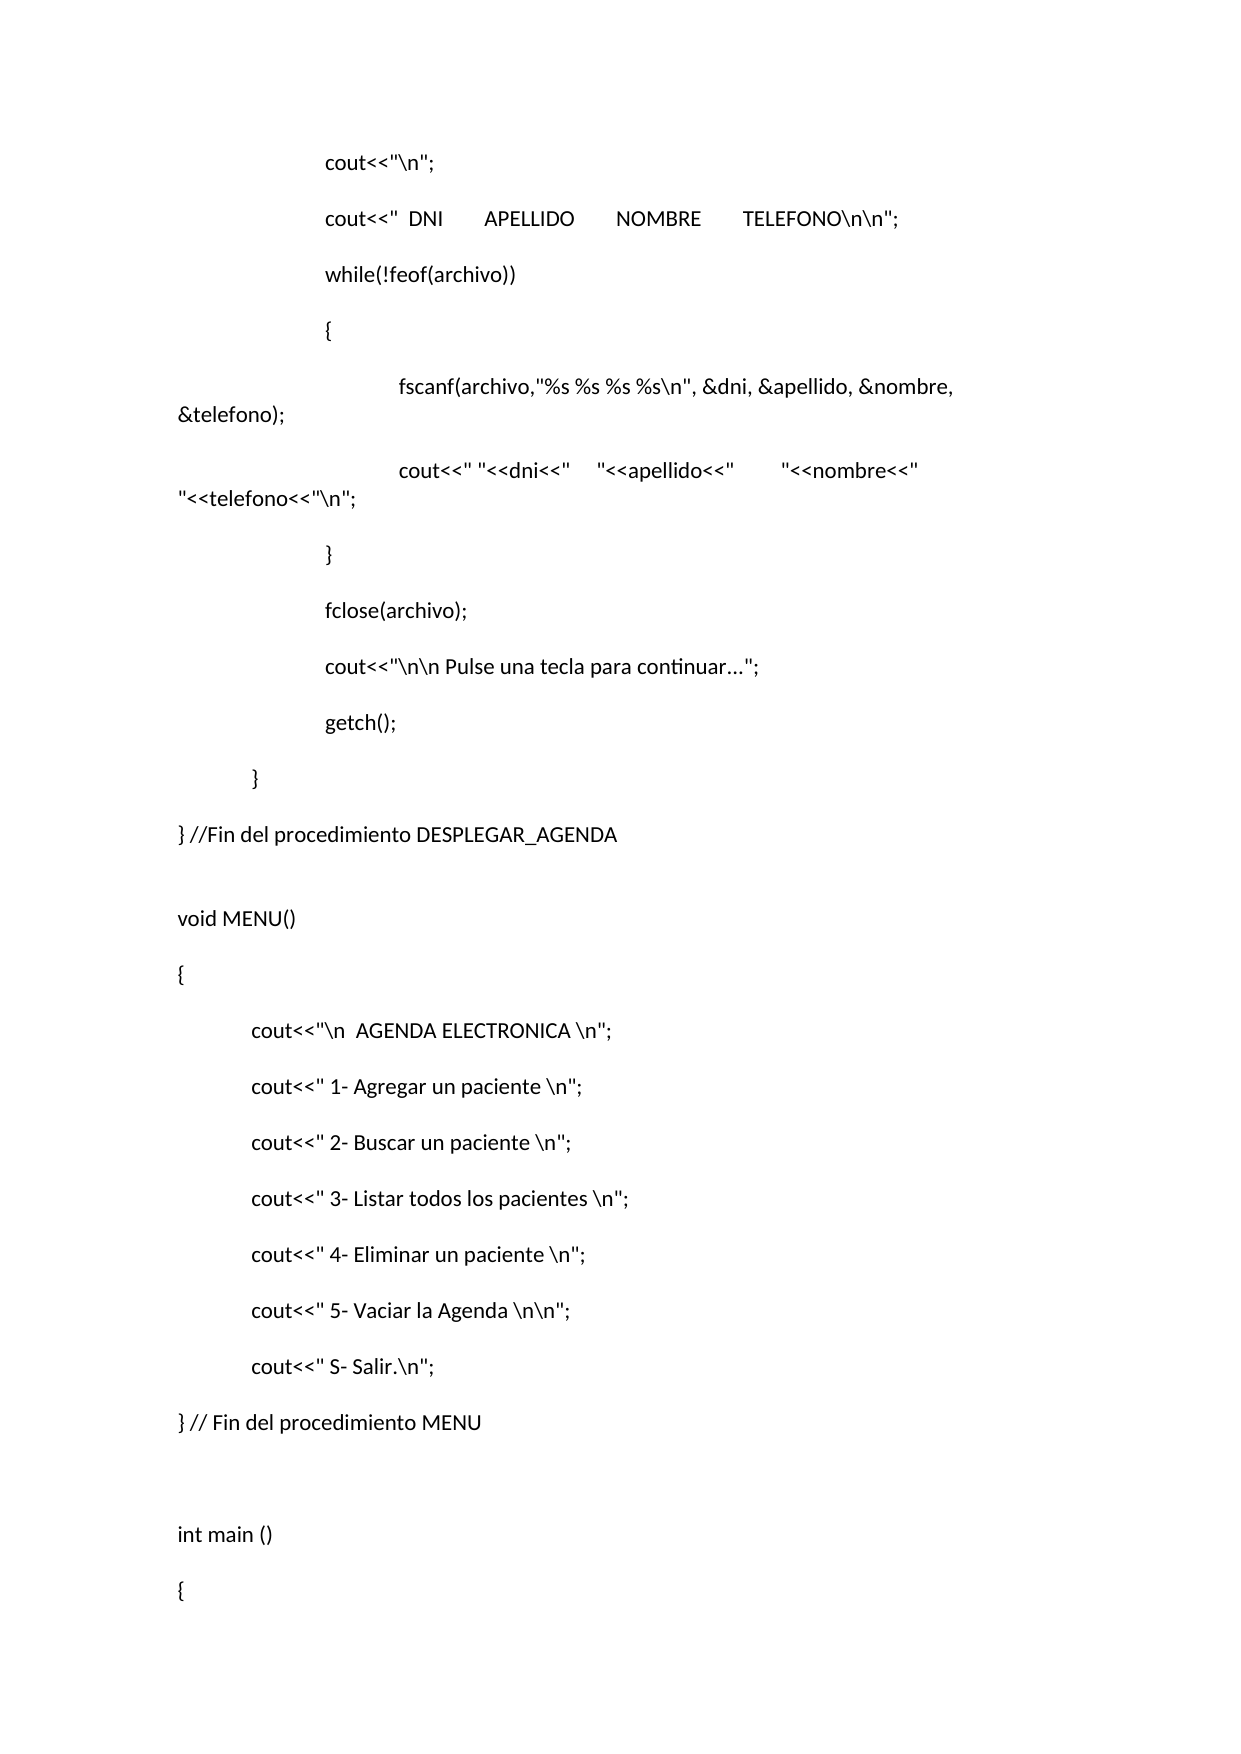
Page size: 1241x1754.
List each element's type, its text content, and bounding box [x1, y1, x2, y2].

text cout<<" S- Salir.\n"; [177, 1352, 1063, 1381]
text cout<<" DNI APELLIDO NOMBRE TELEFONO\n\n"; [177, 204, 1063, 232]
text } //Fin del procedimiento DESPLEGAR_AGENDA [177, 820, 1063, 848]
text { [177, 316, 1063, 344]
text cout<<"\n\n Pulse una tecla para continuar..."; [177, 652, 1063, 680]
text fclose(archivo); [177, 596, 1063, 624]
text } // Fin del procedimiento MENU [177, 1408, 1063, 1437]
text { [177, 1577, 1063, 1605]
text int main () [177, 1521, 1063, 1549]
text cout<<" 1- Agregar un paciente \n"; [177, 1072, 1063, 1100]
text { [177, 960, 1063, 988]
text cout<<"\n AGENDA ELECTRONICA \n"; [177, 1016, 1063, 1044]
text cout<<"\n"; [177, 148, 1063, 176]
text while(!feof(archivo)) [177, 260, 1063, 288]
text cout<<" 4- Eliminar un paciente \n"; [177, 1240, 1063, 1268]
text } [177, 540, 1063, 568]
text fscanf(archivo,"%s %s %s %s\n", &dni, &apellido, &nombre, &telefono); [177, 372, 1063, 428]
text cout<<" "<<dni<<" "<<apellido<<" "<<nombre<<" "<<telefono<<"\n"; [177, 456, 1063, 512]
text getch(); [177, 708, 1063, 736]
text cout<<" 2- Buscar un paciente \n"; [177, 1128, 1063, 1156]
text void MENU() [177, 904, 1063, 932]
text } [177, 764, 1063, 792]
text cout<<" 3- Listar todos los pacientes \n"; [177, 1184, 1063, 1212]
text cout<<" 5- Vaciar la Agenda \n\n"; [177, 1296, 1063, 1324]
